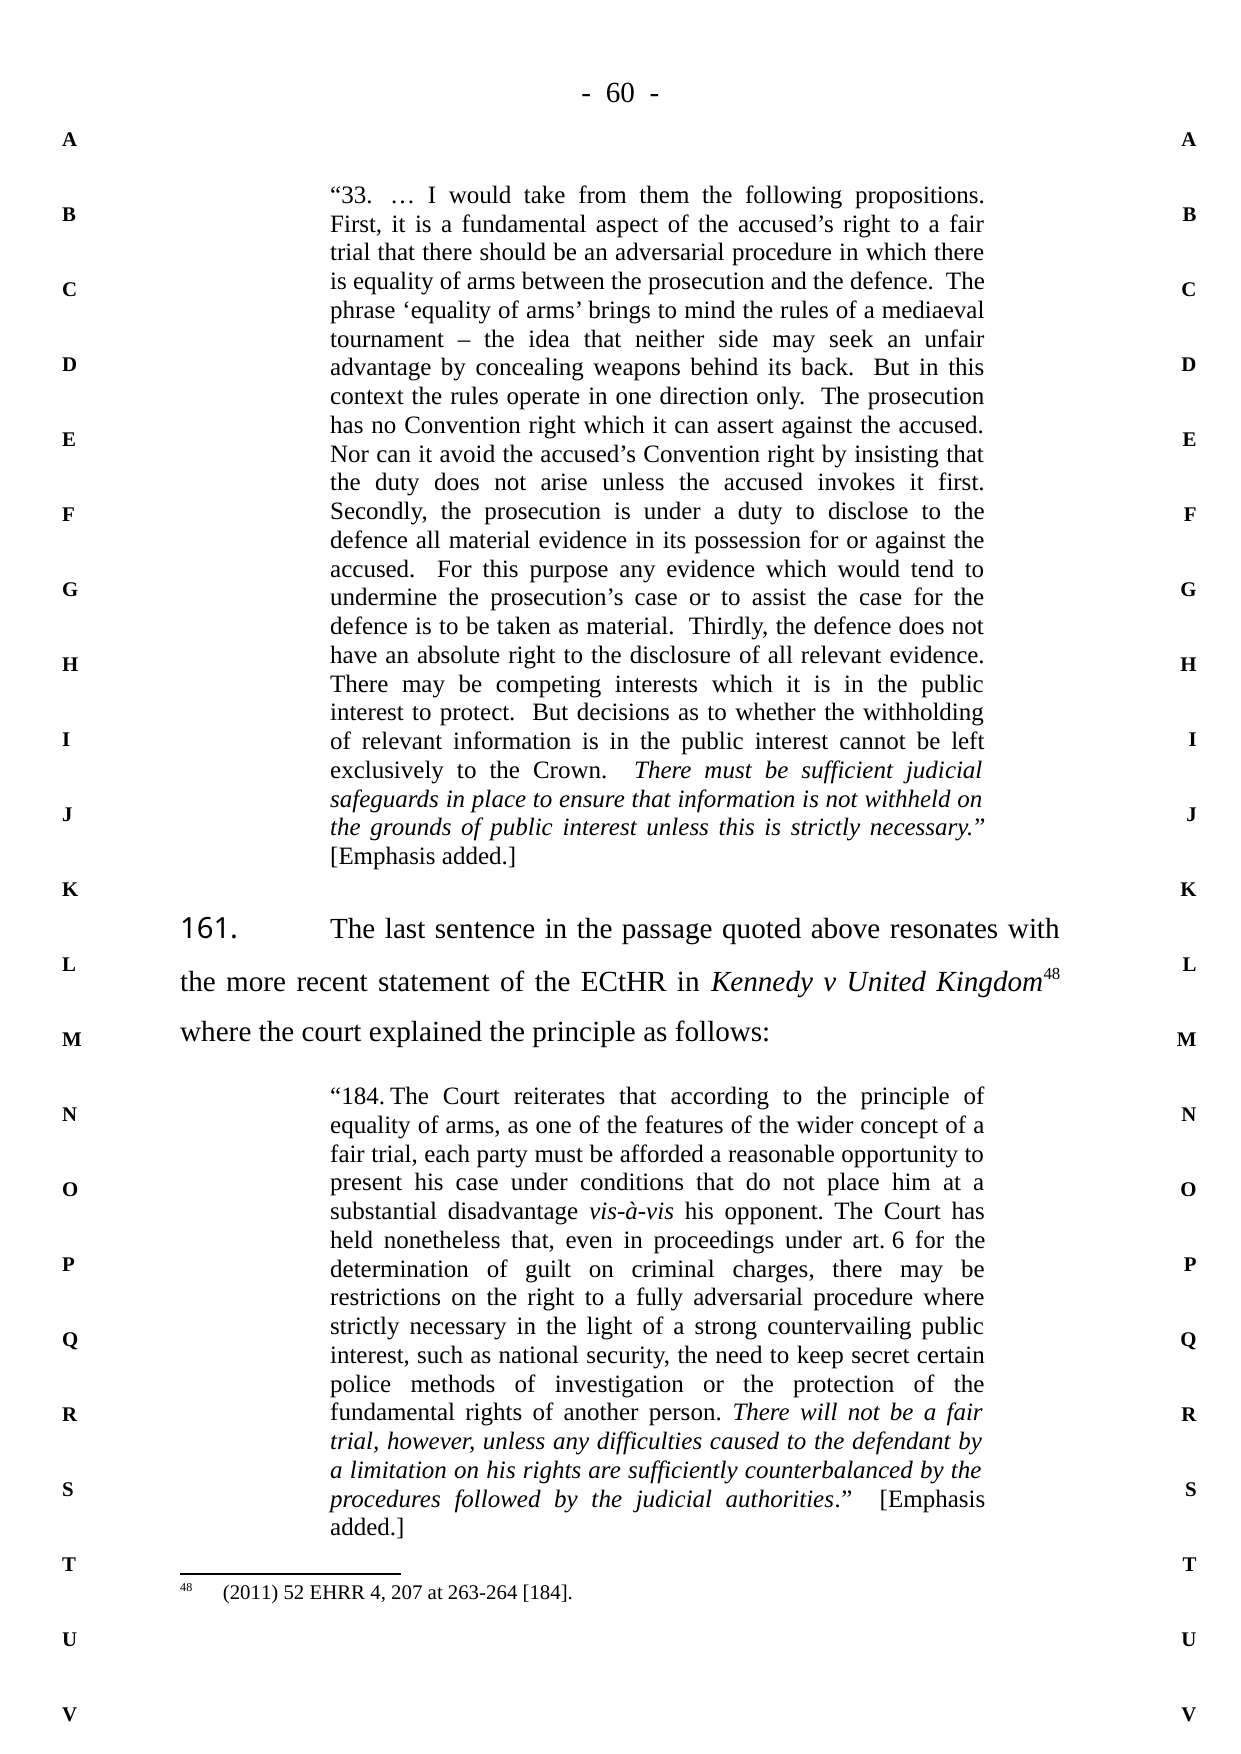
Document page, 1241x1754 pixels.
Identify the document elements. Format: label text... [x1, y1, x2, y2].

text “184. The Court reiterates that according to the principle of equality of arms, as one of the features of the wider concept of a fair trial, each party must be afforded a reasonable opportunity to present his case under conditions that do not place him at a substantial disadvantage vis-à-vis his opponent. The Court has held nonetheless that, even in proceedings under art. 6 for the determination of guilt on criminal charges, there may be restrictions on the right to a fully adversarial procedure where strictly necessary in the light of a strong countervailing public interest, such as national security, the need to keep secret certain police methods of investigation or the protection of the fundamental rights of another person. There will not be a fair trial, however, unless any difficulties caused to the defendant by a limitation on his rights are sufficiently counterbalanced by the procedures followed by the judicial authorities.” [Emphasis added.] [330, 1081, 985, 1541]
text “33. … I would take from them the following propositions. First, it is a fundamental aspect of the accused’s right to a fair trial that there should be an adversarial procedure in which there is equality of arms between the prosecution and the defence. The phrase ‘equality of arms’ brings to mind the rules of a mediaeval tournament – the idea that neither side may seek an unfair advantage by concealing weapons behind its back. But in this context the rules operate in one direction only. The prosecution has no Convention right which it can assert against the accused. Nor can it avoid the accused’s Convention right by insisting that the duty does not arise unless the accused invokes it first. Secondly, the prosecution is under a duty to disclose to the defence all material evidence in its possession for or against the accused. For this purpose any evidence which would tend to undermine the prosecution’s case or to assist the case for the defence is to be taken as material. Thirdly, the defence does not have an absolute right to the disclosure of all relevant evidence. There may be competing interests which it is in the public interest to protect. But decisions as to whether the withholding of relevant information is in the public interest cannot be left exclusively to the Crown. There must be sufficient judicial safeguards in place to ensure that information is not withheld on the grounds of public interest unless this is strictly necessary.” [Emphasis added.] [330, 180, 985, 870]
text The last sentence in the passage quoted above resonates with the more recent statement of the ECtHR in Kennedy v United Kingdom where the court explained the principle as follows: [180, 907, 1060, 1048]
